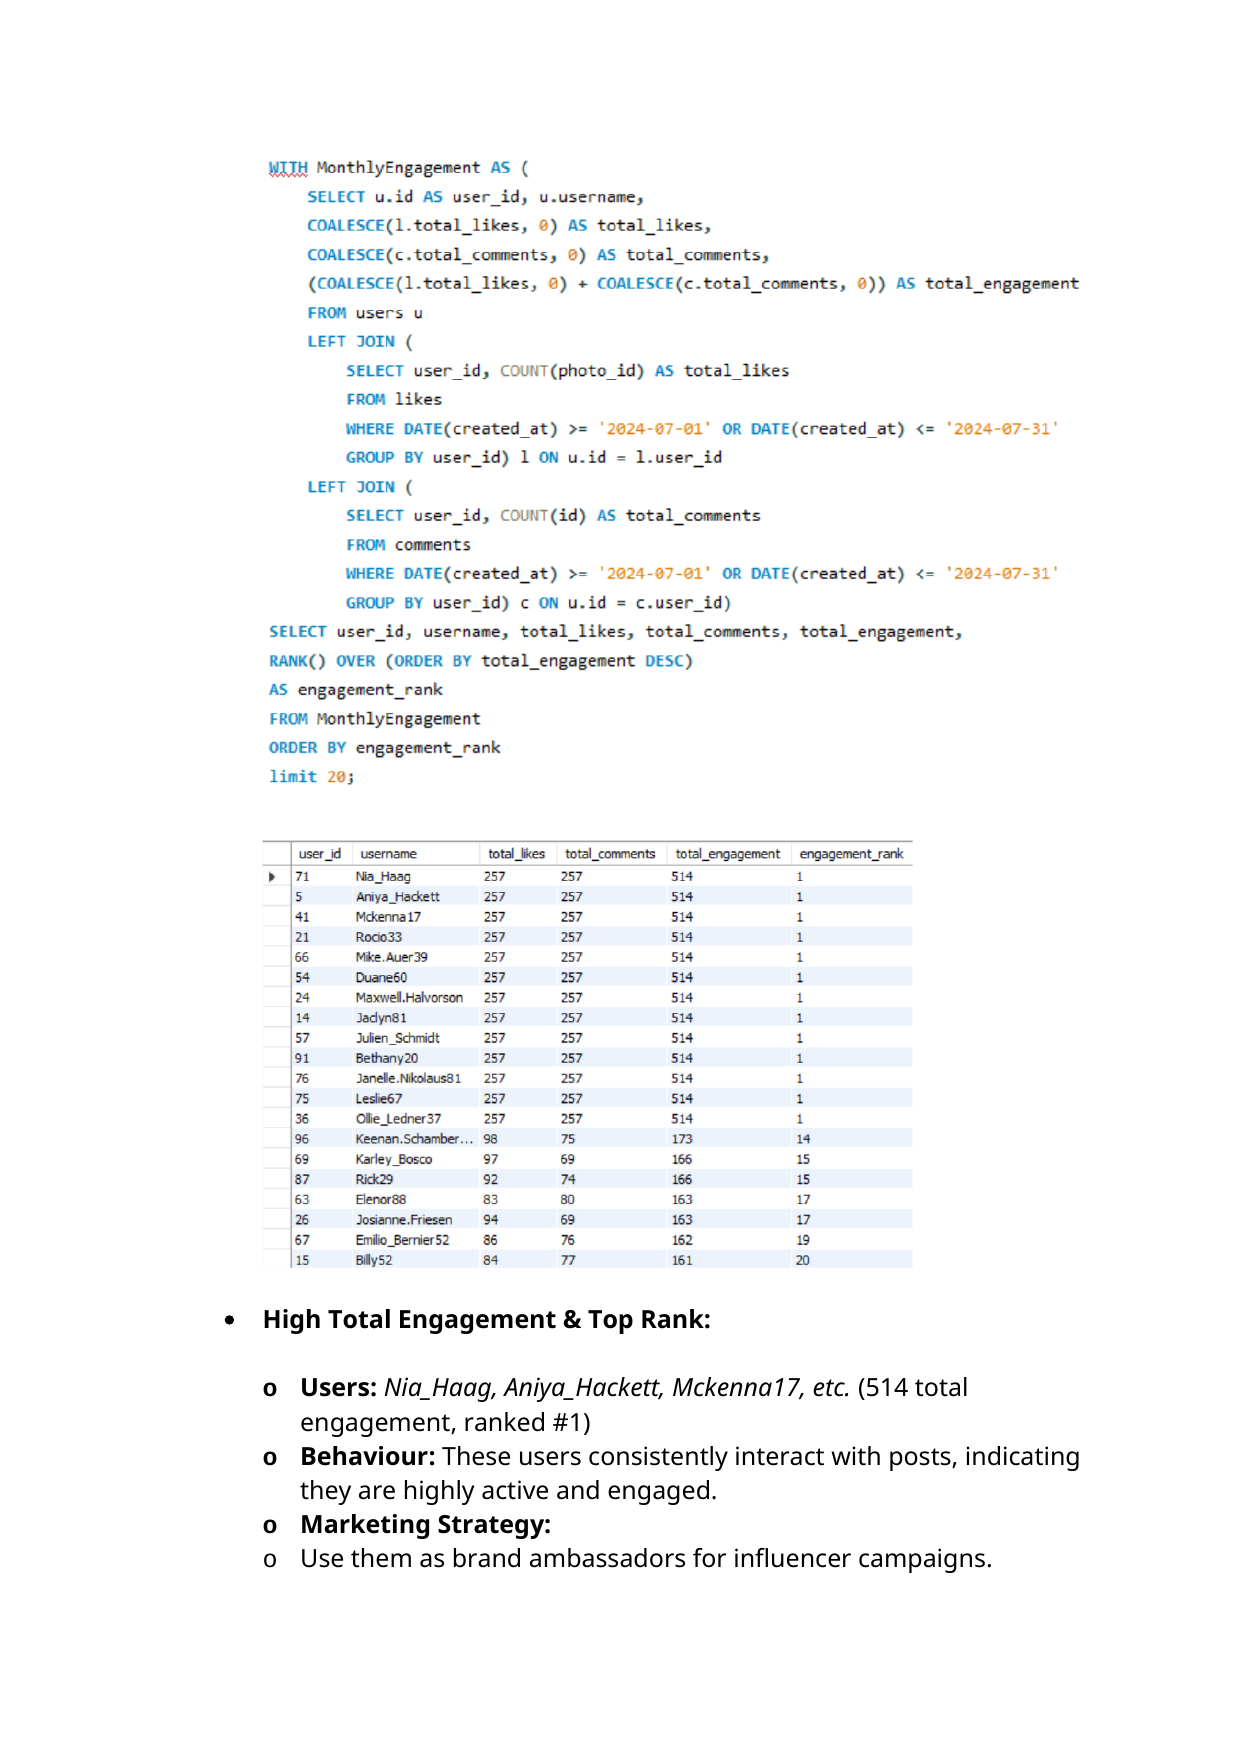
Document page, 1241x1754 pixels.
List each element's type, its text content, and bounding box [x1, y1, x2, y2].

list Marketing Strategy: [262, 1507, 1090, 1541]
picture [262, 840, 913, 1268]
list Users: Nia_Haag, Aniya_Hackett, Mckenna17, etc. (514 total engagement, ranked #1) [262, 1370, 1090, 1438]
picture [262, 150, 1091, 806]
list Behaviour: These users consistently interact with posts, indicating they are highly active and engaged. [262, 1438, 1090, 1507]
list Use them as brand ambassadors for influencer campaigns. [262, 1541, 1090, 1575]
list High Total Engagement & Top Rank: [225, 1302, 1090, 1336]
